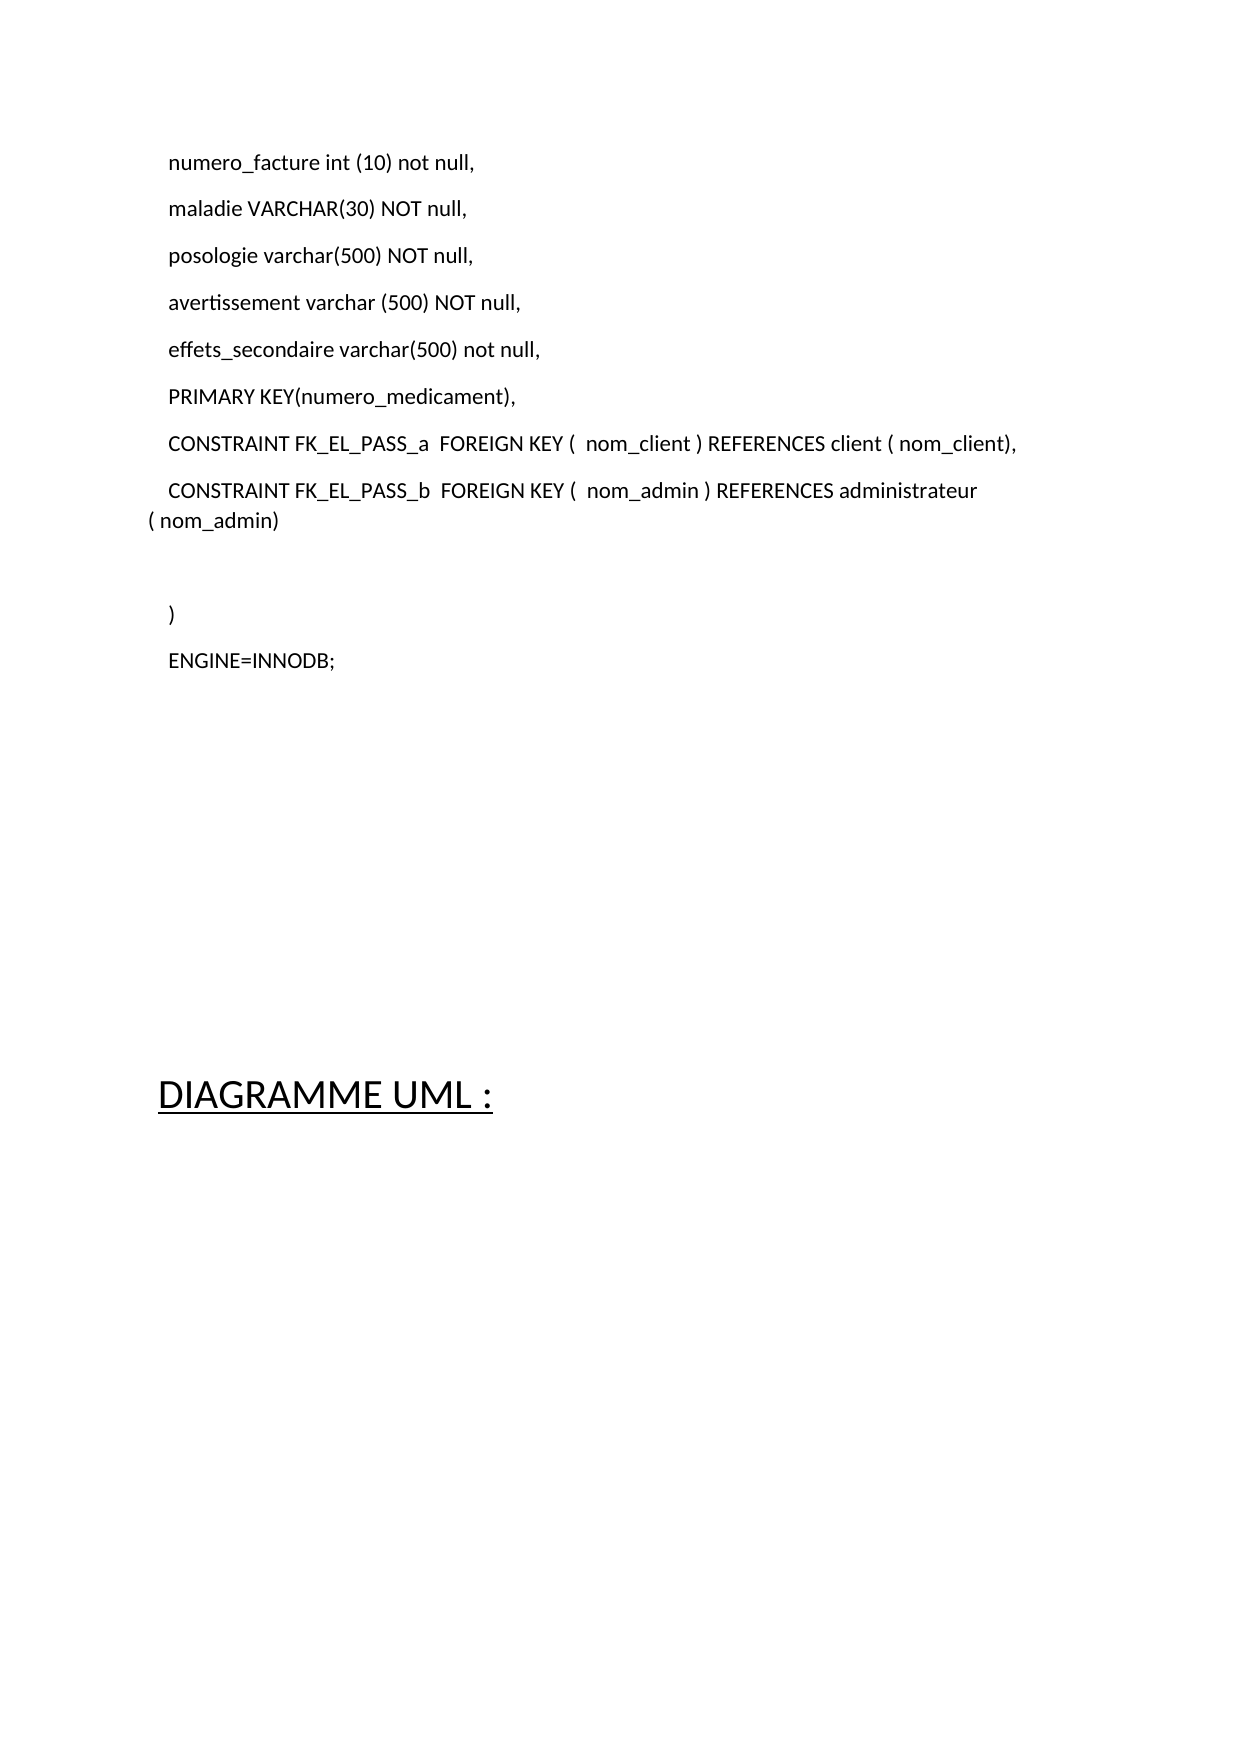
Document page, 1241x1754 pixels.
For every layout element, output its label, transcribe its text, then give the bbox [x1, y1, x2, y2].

text CONSTRAINT FK_EL_PASS_b FOREIGN KEY ( nom_admin ) REFERENCES administrateur ( nom_admin) [148, 476, 1093, 534]
text avertissement varchar (500) NOT null, [148, 288, 1093, 316]
text PRIMARY KEY(numero_medicament), [148, 382, 1093, 410]
text CONSTRAINT FK_EL_PASS_a FOREIGN KEY ( nom_client ) REFERENCES client ( nom_client), [148, 429, 1093, 457]
text DIAGRAMME UML : [148, 1068, 1093, 1119]
text effets_secondaire varchar(500) not null, [148, 335, 1093, 363]
text posologie varchar(500) NOT null, [148, 241, 1093, 269]
text numero_facture int (10) not null, [148, 148, 1093, 176]
text maladie VARCHAR(30) NOT null, [148, 194, 1093, 222]
text ENGINE=INNODB; [148, 647, 1093, 674]
text ) [148, 600, 1093, 628]
